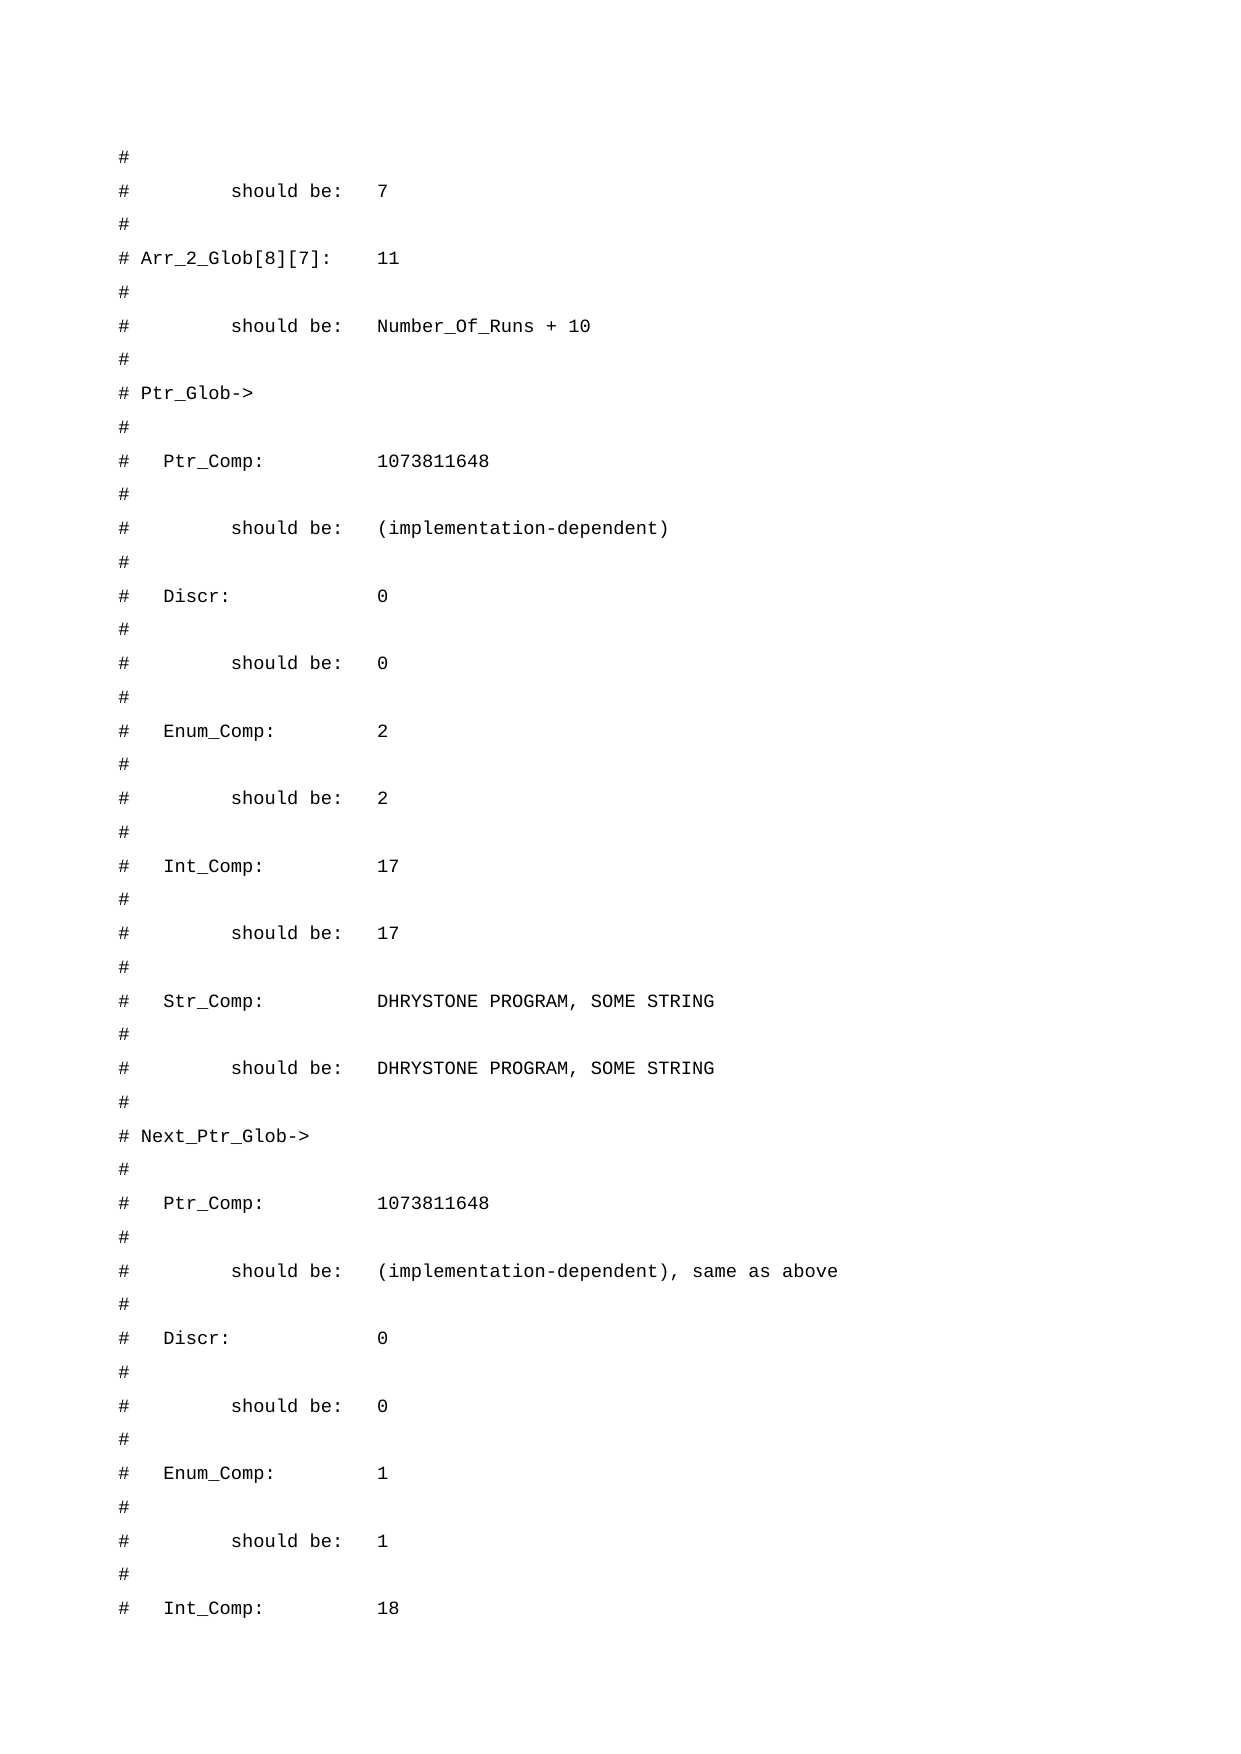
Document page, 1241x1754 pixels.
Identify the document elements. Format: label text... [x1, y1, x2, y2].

text # [118, 755, 1122, 776]
text # Ptr_Comp: 1073811648 [118, 451, 1122, 473]
text # [118, 1093, 1122, 1114]
text # [118, 418, 1122, 439]
text # Int_Comp: 18 [118, 1599, 1122, 1620]
text # [118, 1565, 1122, 1586]
text # should be: 0 [118, 1396, 1122, 1418]
text # [118, 1363, 1122, 1384]
text # [118, 1430, 1122, 1451]
text # should be: 1 [118, 1531, 1122, 1553]
text # [118, 958, 1122, 979]
text # [118, 553, 1122, 574]
text # should be: Number_Of_Runs + 10 [118, 316, 1122, 338]
text # [118, 620, 1122, 641]
text # should be: 0 [118, 654, 1122, 675]
text # should be: (implementation-dependent) [118, 519, 1122, 540]
text # Int_Comp: 17 [118, 856, 1122, 878]
text # [118, 1498, 1122, 1519]
text # [118, 1228, 1122, 1249]
text # [118, 283, 1122, 304]
text # should be: 7 [118, 181, 1122, 203]
text # Discr: 0 [118, 1329, 1122, 1350]
text # should be: 2 [118, 789, 1122, 810]
text # [118, 823, 1122, 844]
text # [118, 148, 1122, 169]
text # [118, 215, 1122, 236]
text # [118, 688, 1122, 709]
text # Str_Comp: DHRYSTONE PROGRAM, SOME STRING [118, 991, 1122, 1013]
text # Enum_Comp: 1 [118, 1464, 1122, 1485]
text # should be: 17 [118, 924, 1122, 945]
text # Enum_Comp: 2 [118, 721, 1122, 743]
text # [118, 1025, 1122, 1046]
text # [118, 1160, 1122, 1181]
text # [118, 350, 1122, 371]
text # [118, 485, 1122, 506]
text # Arr_2_Glob[8][7]: 11 [118, 249, 1122, 270]
text # [118, 1295, 1122, 1316]
text # Discr: 0 [118, 586, 1122, 608]
text # should be: DHRYSTONE PROGRAM, SOME STRING [118, 1059, 1122, 1080]
text # Ptr_Glob-> [118, 384, 1122, 405]
text # should be: (implementation-dependent), same as above [118, 1261, 1122, 1283]
text # Next_Ptr_Glob-> [118, 1126, 1122, 1148]
text # [118, 890, 1122, 911]
text # Ptr_Comp: 1073811648 [118, 1194, 1122, 1215]
